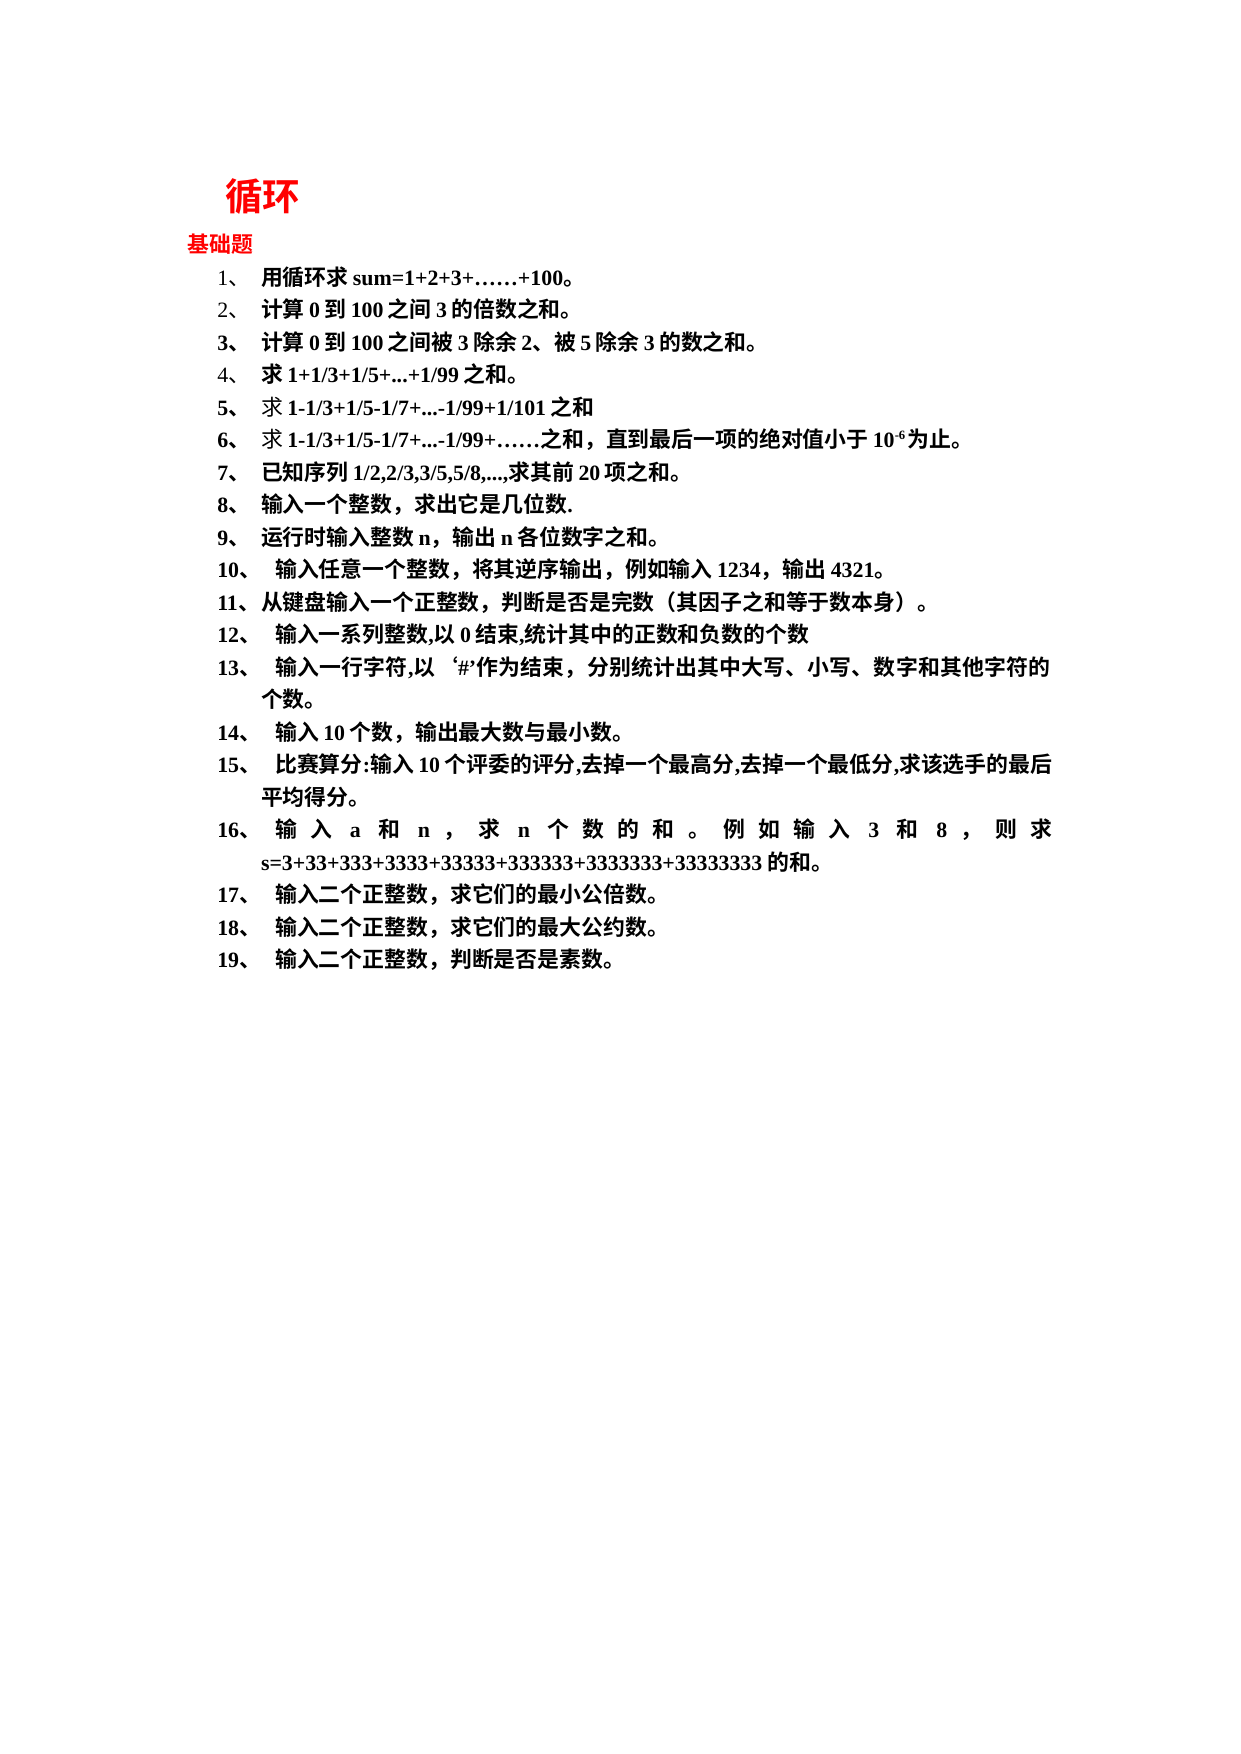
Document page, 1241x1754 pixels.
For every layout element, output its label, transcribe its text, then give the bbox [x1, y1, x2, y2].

list 已知序列1/2,2/3,3/5,5/8,...,求其前20项之和。 [217, 454, 1053, 487]
list 计算0到100之间3的倍数之和。 [217, 292, 1053, 324]
text 基础题 [187, 227, 1053, 259]
list 求1-1/3+1/5-1/7+...-1/99+1/101之和 [217, 389, 1053, 422]
list 输入a和n，求n个数的和。例如输入3和8，则求s=3+33+333+3333+33333+333333+3333333+33333333的和。 [217, 812, 1053, 877]
list 计算0到100之间被3除余2、被5除余3的数之和。 [217, 324, 1053, 357]
list 求1+1/3+1/5+...+1/99之和。 [217, 357, 1053, 389]
text 循环 [225, 162, 1053, 227]
list 输入任意一个整数，将其逆序输出，例如输入1234，输出4321。 [217, 552, 1053, 584]
list 输入二个正整数，求它们的最小公倍数。 [217, 877, 1053, 909]
list 输入二个正整数，判断是否是素数。 [217, 942, 1053, 974]
list 输入一系列整数,以0结束,统计其中的正数和负数的个数 [217, 617, 1053, 649]
list 输入一行字符,以‘#’作为结束，分别统计出其中大写、小写、数字和其他字符的个数。 [217, 649, 1053, 714]
list 求1-1/3+1/5-1/7+...-1/99+……之和，直到最后一项的绝对值小于10-6为止。 [217, 422, 1053, 454]
list 运行时输入整数n，输出n各位数字之和。 [217, 519, 1053, 552]
list 输入一个整数，求出它是几位数. [217, 487, 1053, 519]
list 从键盘输入一个正整数，判断是否是完数（其因子之和等于数本身）。 [217, 584, 1053, 617]
list 用循环求sum=1+2+3+……+100。 [217, 259, 1053, 292]
list 比赛算分:输入10个评委的评分,去掉一个最高分,去掉一个最低分,求该选手的最后平均得分。 [217, 747, 1053, 812]
list 输入10个数，输出最大数与最小数。 [217, 714, 1053, 747]
list 输入二个正整数，求它们的最大公约数。 [217, 909, 1053, 942]
